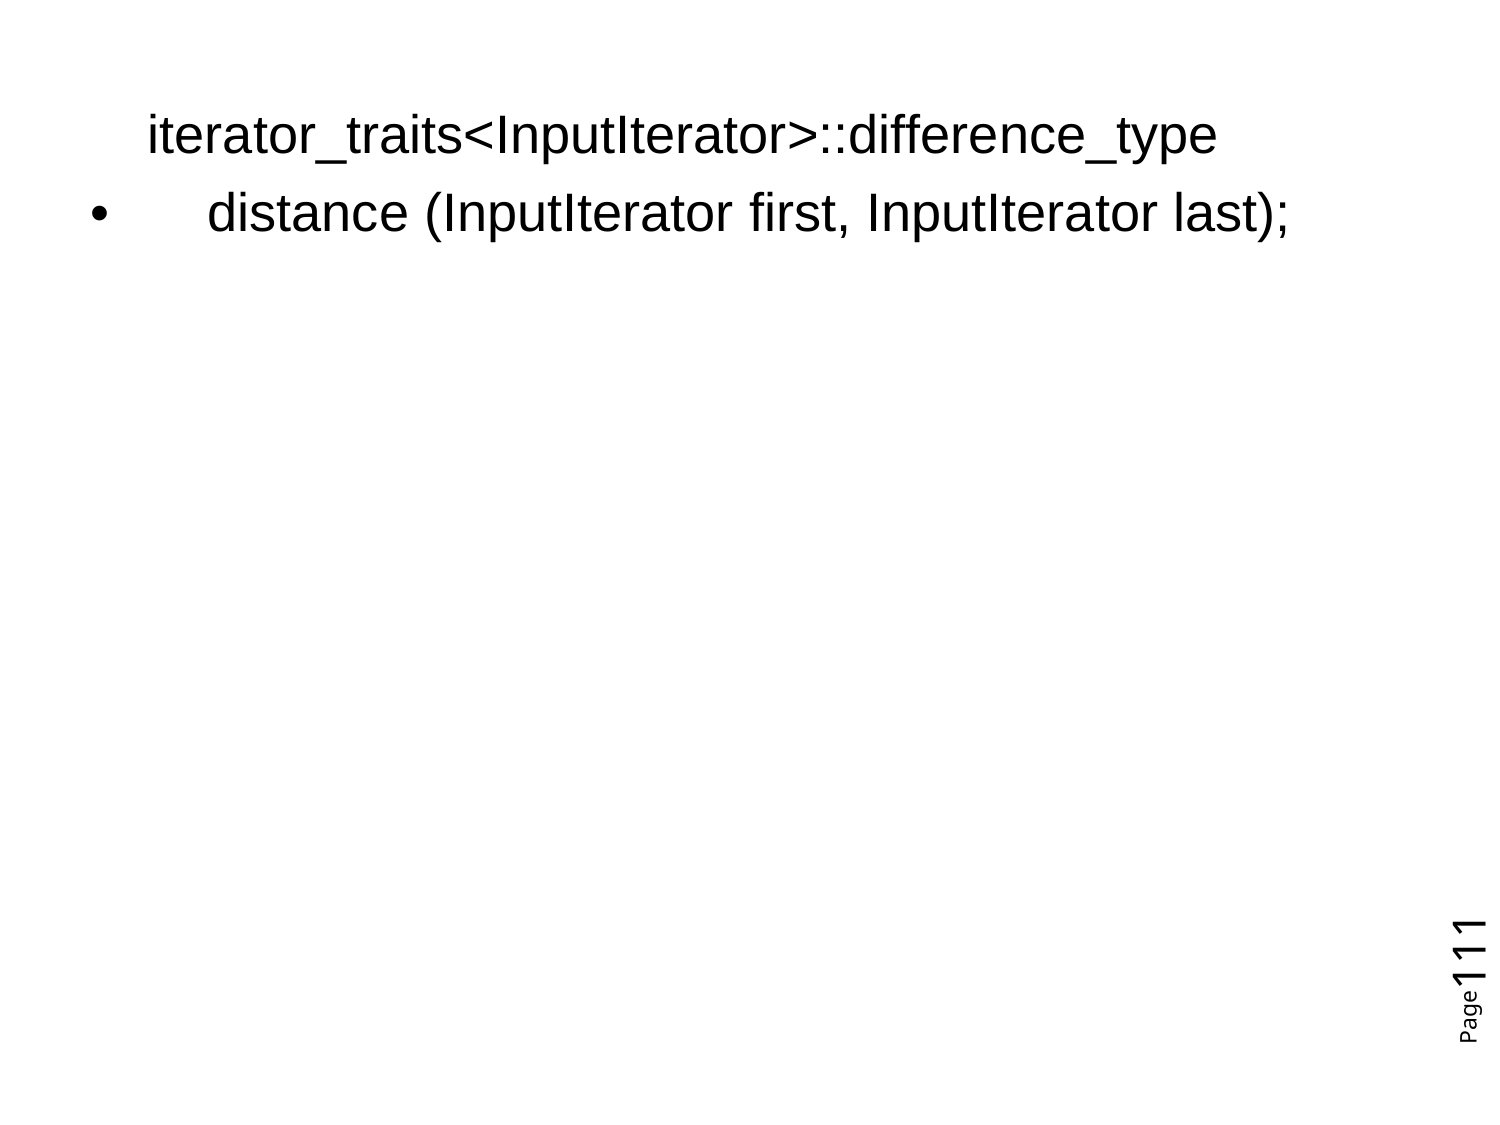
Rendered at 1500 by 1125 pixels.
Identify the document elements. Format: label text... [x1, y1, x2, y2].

list distance (InputIterator first, InputIterator last); [91, 181, 1407, 243]
text iterator_traits<InputIterator>::difference_type [40, 103, 1327, 165]
